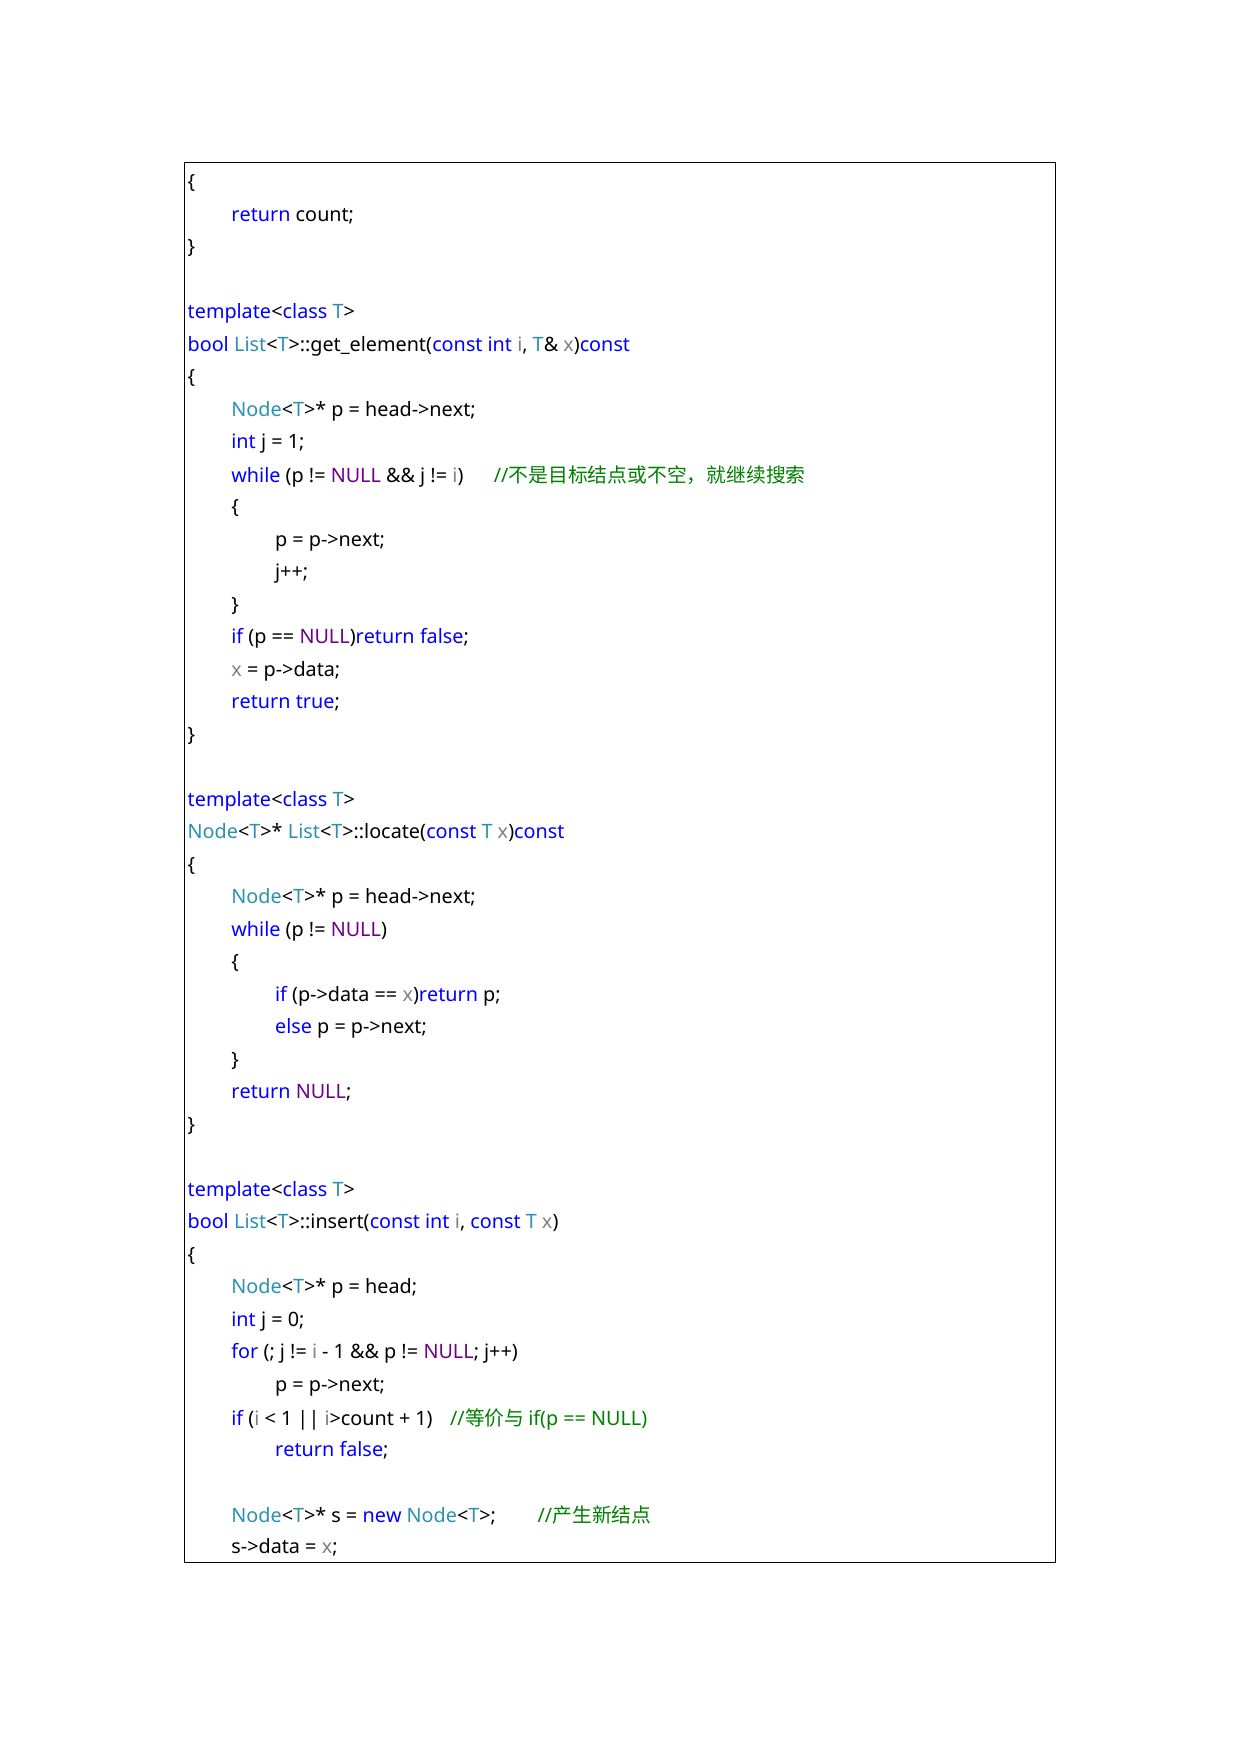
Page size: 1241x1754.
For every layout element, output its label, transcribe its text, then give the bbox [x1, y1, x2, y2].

text p = p->next; [187, 523, 1053, 555]
text bool List<T>::get_element(const int i, T& x)const [187, 328, 1053, 360]
text int j = 1; [187, 425, 1053, 458]
text Node<T>* p = head->next; [187, 393, 1053, 425]
text return count; [187, 198, 1053, 230]
text if (p == NULL)return false; [187, 620, 1053, 653]
text return false; [187, 1433, 1053, 1465]
text template<class T> [187, 783, 1053, 815]
text if (p->data == x)return p; [187, 978, 1053, 1010]
text } [187, 230, 1053, 263]
text return true; [187, 685, 1053, 718]
text Node<T>* p = head; [187, 1270, 1053, 1303]
text } [187, 718, 1053, 750]
text s->data = x; [187, 1530, 1053, 1562]
text while (p != NULL) [187, 913, 1053, 945]
text template<class T> [187, 1173, 1053, 1205]
text { [185, 163, 1055, 198]
text for (; j != i - 1 && p != NULL; j++) [187, 1335, 1053, 1368]
text j++; [187, 555, 1053, 588]
text { [187, 848, 1053, 880]
text return NULL; [187, 1075, 1053, 1108]
text int j = 0; [187, 1303, 1053, 1335]
text } [187, 1043, 1053, 1075]
text Node<T>* s = new Node<T>; //产生新结点 [187, 1498, 1053, 1530]
text { [187, 1238, 1053, 1270]
text bool List<T>::insert(const int i, const T x) [187, 1205, 1053, 1238]
text Node<T>* p = head->next; [187, 880, 1053, 913]
text template<class T> [187, 295, 1053, 328]
text if (i < 1 || i>count + 1) //等价与if(p == NULL) [187, 1400, 1053, 1433]
text } [187, 588, 1053, 620]
text } [187, 1108, 1053, 1140]
text { [187, 360, 1053, 393]
text Node<T>* List<T>::locate(const T x)const [187, 815, 1053, 848]
text while (p != NULL && j != i) //不是目标结点或不空，就继续搜索 [187, 458, 1053, 490]
text else p = p->next; [187, 1010, 1053, 1043]
text { [187, 490, 1053, 523]
text p = p->next; [187, 1368, 1053, 1400]
text { [187, 945, 1053, 978]
text x = p->data; [187, 653, 1053, 685]
